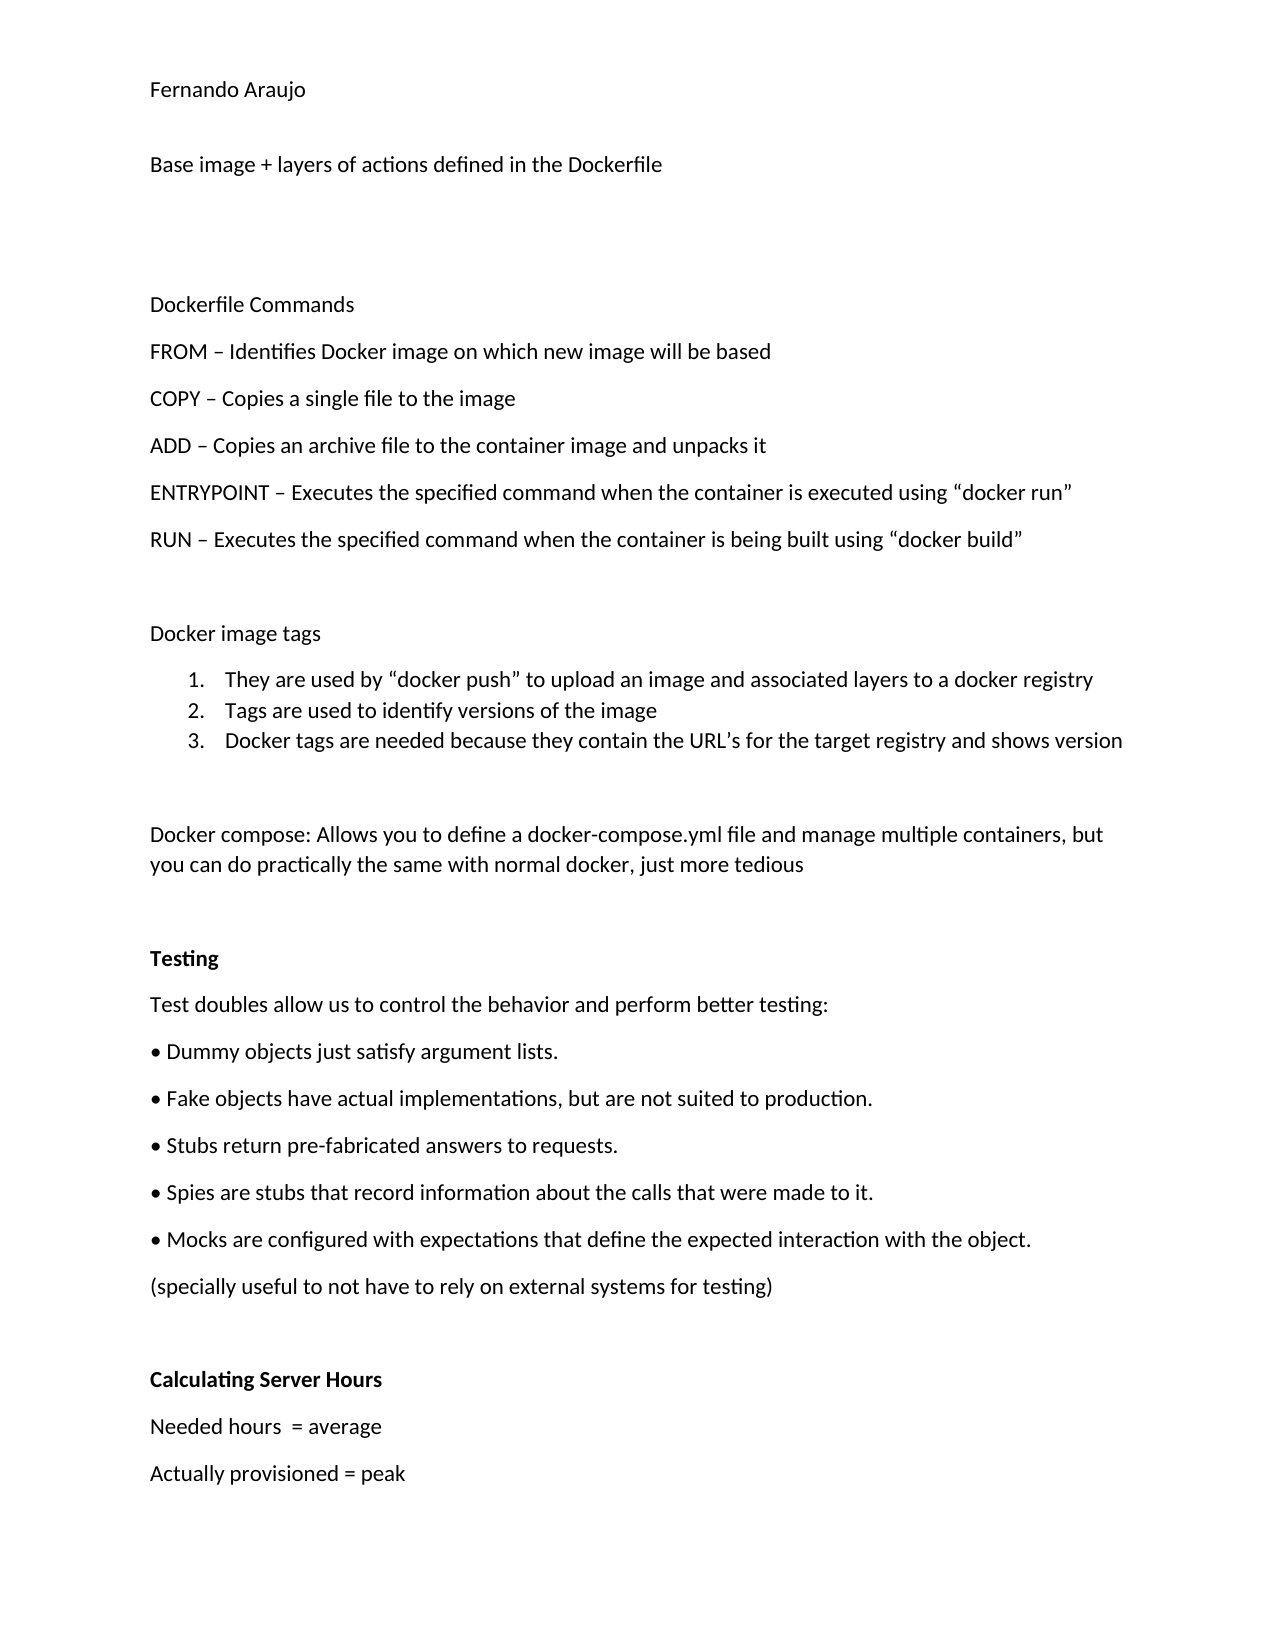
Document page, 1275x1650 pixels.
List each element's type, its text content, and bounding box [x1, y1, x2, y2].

text Dockerfile Commands [150, 291, 1125, 319]
text Actually provisioned = peak [150, 1459, 1125, 1487]
text FROM – Identifies Docker image on which new image will be based [150, 337, 1125, 366]
text Calculating Server Hours [150, 1366, 1125, 1394]
text Docker image tags [150, 619, 1125, 647]
text Base image + layers of actions defined in the Dockerfile [150, 150, 1125, 178]
text Testing [150, 944, 1125, 972]
text • Mocks are configured with expectations that define the expected interaction with the object. [150, 1225, 1125, 1253]
text (specially useful to not have to rely on external systems for testing) [150, 1272, 1125, 1300]
text Docker compose: Allows you to define a docker-compose.yml file and manage multiple containers, but you can do practically the same with normal docker, just more tedious [150, 820, 1125, 878]
text ADD – Copies an archive file to the container image and unpacks it [150, 431, 1125, 459]
text ENTRYPOINT – Executes the specified command when the container is executed using “docker run” [150, 478, 1125, 506]
text • Fake objects have actual implementations, but are not suited to production. [150, 1084, 1125, 1112]
text • Stubs return pre-fabricated answers to requests. [150, 1131, 1125, 1159]
text Needed hours = average [150, 1412, 1125, 1441]
text COPY – Copies a single file to the image [150, 384, 1125, 412]
text RUN – Executes the specified command when the container is being built using “docker build” [150, 525, 1125, 553]
list Docker tags are needed because they contain the URL’s for the target registry and shows version [187, 726, 1125, 754]
text • Dummy objects just satisfy argument lists. [150, 1037, 1125, 1066]
list Tags are used to identify versions of the image [187, 696, 1125, 724]
text • Spies are stubs that record information about the calls that were made to it. [150, 1178, 1125, 1206]
text Test doubles allow us to control the behavior and perform better testing: [150, 991, 1125, 1019]
list They are used by “docker push” to upload an image and associated layers to a docker registry [187, 666, 1125, 694]
